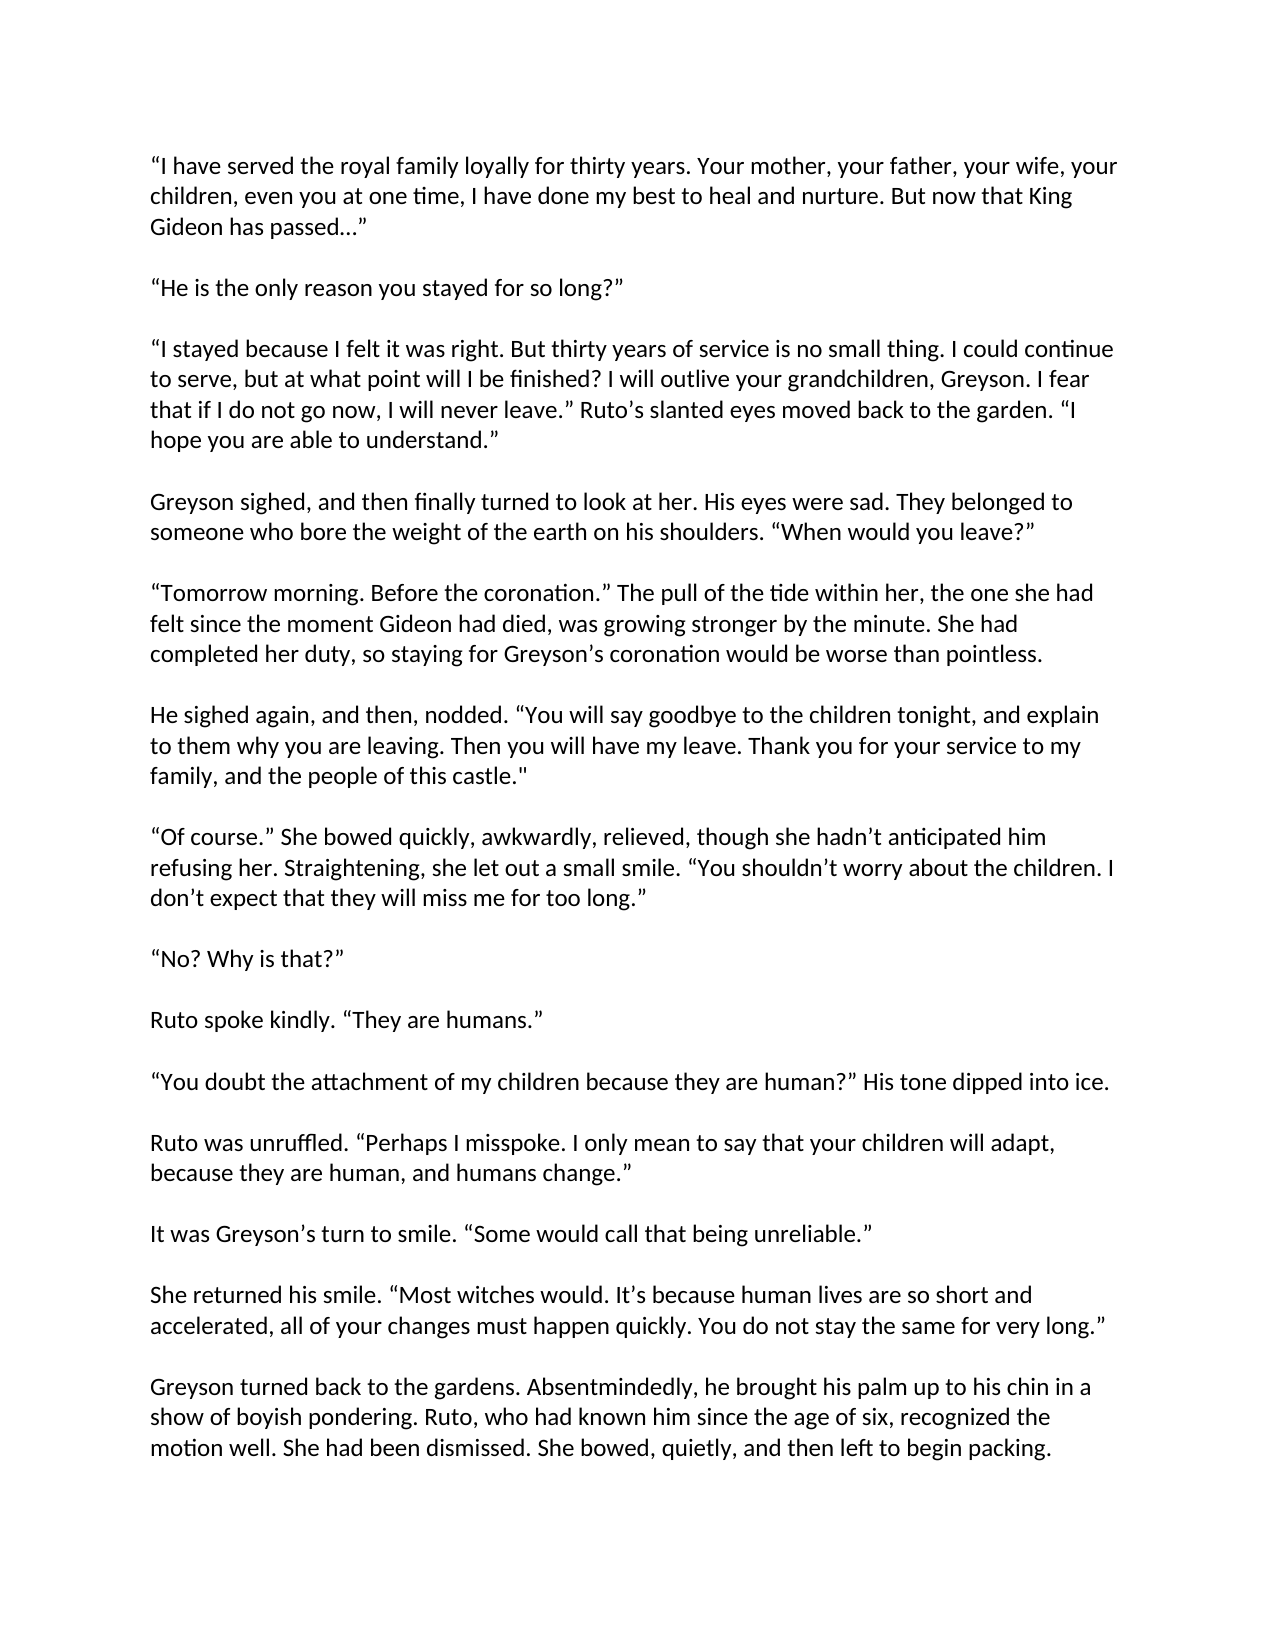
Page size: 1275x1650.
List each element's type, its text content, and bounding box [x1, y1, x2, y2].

text He sighed again, and then, nodded. “You will say goodbye to the children tonight, and explain to them why you are leaving. Then you will have my leave. Thank you for your service to my family, and the people of this castle." [150, 699, 1125, 791]
text “Tomorrow morning. Before the coronation.” The pull of the tide within her, the one she had felt since the moment Gideon had died, was growing stronger by the minute. She had completed her duty, so staying for Greyson’s coronation would be worse than pointless. [150, 577, 1125, 669]
text “No? Why is that?” [150, 943, 1125, 974]
text “Of course.” She bowed quickly, awkwardly, relieved, though she hadn’t anticipated him refusing her. Straightening, she let out a small smile. “You shouldn’t worry about the children. I don’t expect that they will miss me for too long.” [150, 821, 1125, 913]
text Ruto was unruffled. “Perhaps I misspoke. I only mean to say that your children will adapt, because they are human, and humans change.” [150, 1127, 1125, 1188]
text It was Greyson’s turn to smile. “Some would call that being unreliable.” [150, 1218, 1125, 1249]
text She returned his smile. “Most witches would. It’s because human lives are so short and accelerated, all of your changes must happen quickly. You do not stay the same for very long.” [150, 1279, 1125, 1340]
text Greyson turned back to the gardens. Absentmindedly, he brought his palm up to his chin in a show of boyish pondering. Ruto, who had known him since the age of six, recognized the motion well. She had been dismissed. She bowed, quietly, and then left to begin packing. [150, 1371, 1125, 1462]
text “I stayed because I felt it was right. But thirty years of service is no small thing. I could continue to serve, but at what point will I be finished? I will outlive your grandchildren, Greyson. I fear that if I do not go now, I will never leave.” Ruto’s slanted eyes moved back to the garden. “I hope you are able to understand.” [150, 333, 1125, 455]
text “You doubt the attachment of my children because they are human?” His tone dipped into ice. [150, 1066, 1125, 1096]
text Greyson sighed, and then finally turned to look at her. His eyes were sad. They belonged to someone who bore the weight of the earth on his shoulders. “When would you leave?” [150, 486, 1125, 547]
text Ruto spoke kindly. “They are humans.” [150, 1004, 1125, 1035]
text “He is the only reason you stayed for so long?” [150, 272, 1125, 303]
text “I have served the royal family loyally for thirty years. Your mother, your father, your wife, your children, even you at one time, I have done my best to heal and nurture. But now that King Gideon has passed…” [150, 150, 1125, 242]
